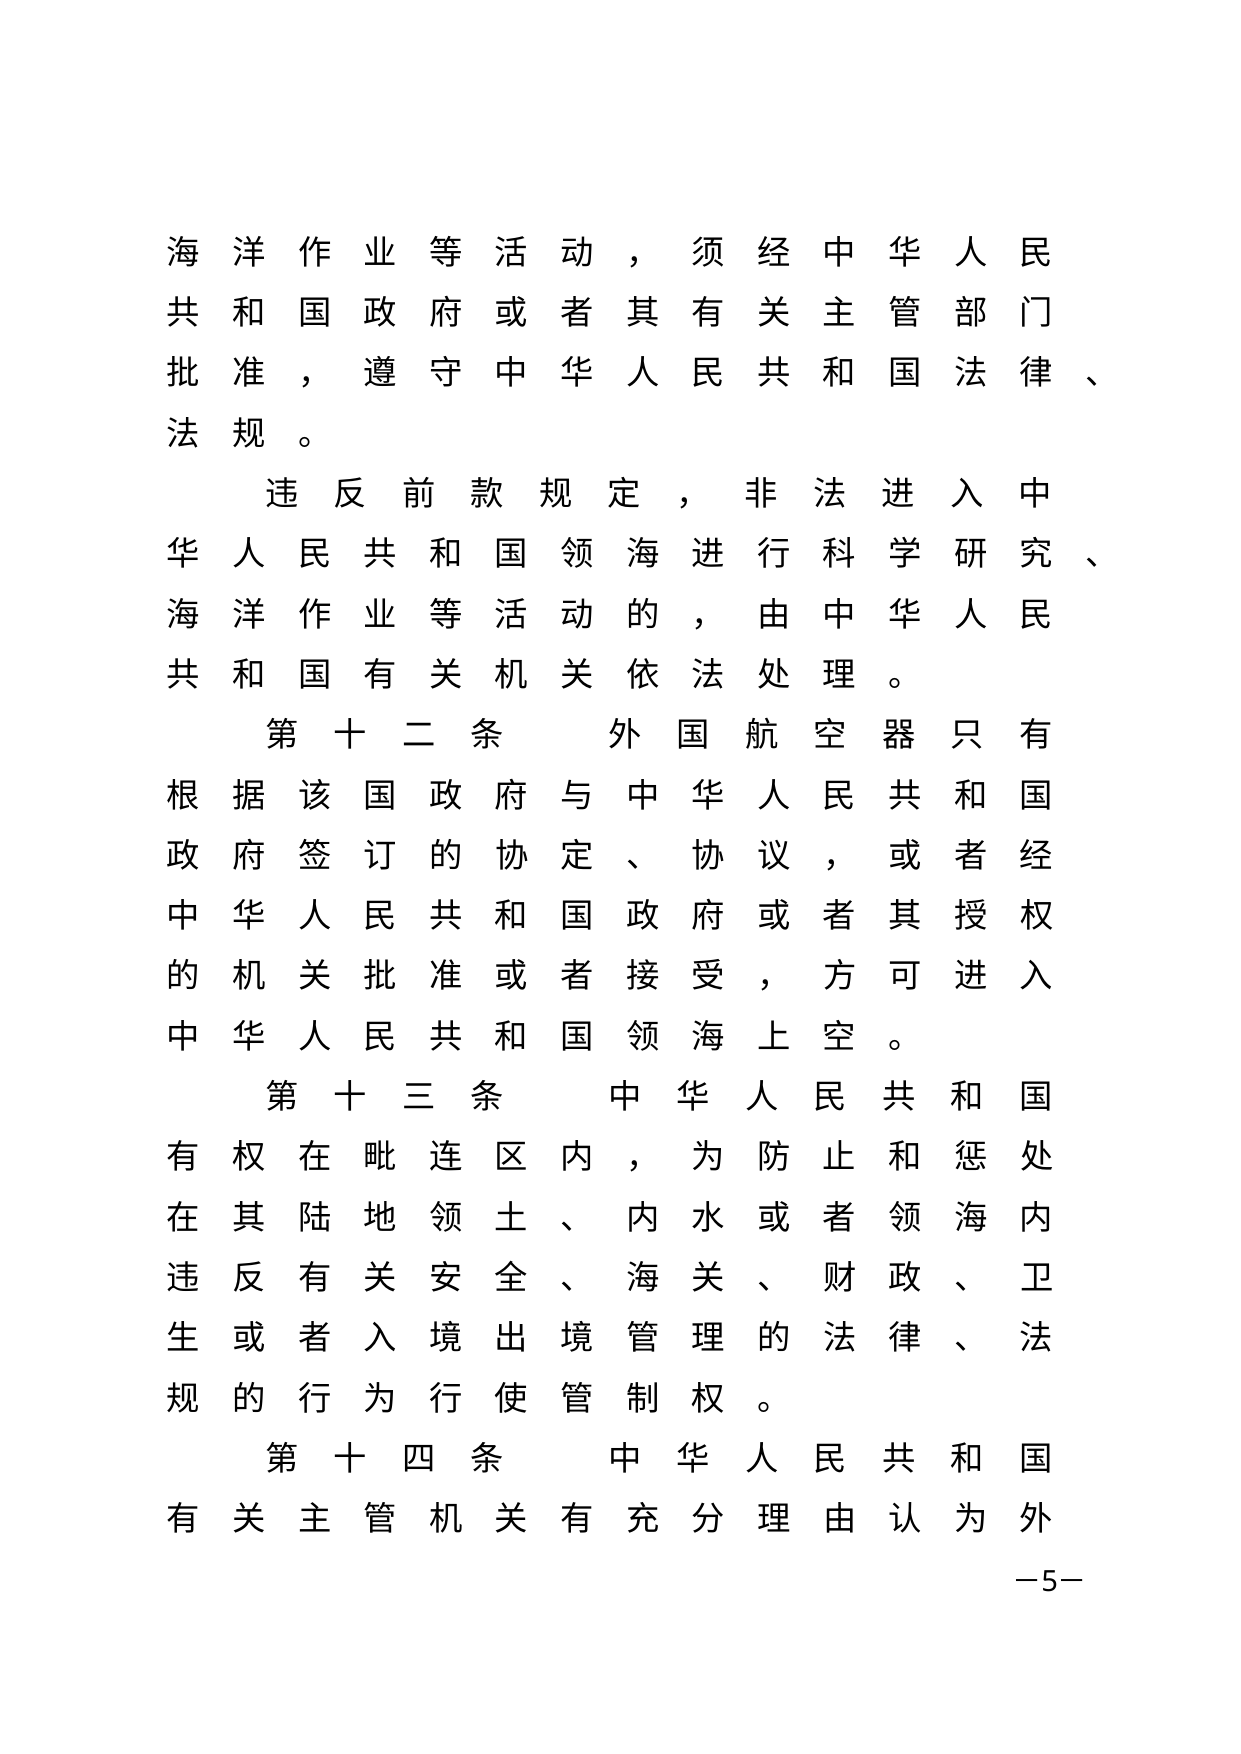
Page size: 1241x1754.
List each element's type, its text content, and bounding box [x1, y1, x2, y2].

text 第十二条 外国航空器只有根据该国政府与中华人民共和国政府签订的协定、协议，或者经中华人民共和国政府或者其授权的机关批准或者接受，方可进入中华人民共和国领海上空。 [167, 702, 1085, 1064]
text 第十四条 中华人民共和国有关主管机关有充分理由认为外国船舶违反中华人民共和国法律、法规时，可以对该外国船舶行使紧追权。 [167, 1426, 1085, 1546]
text 违反前款规定，非法进入中华人民共和国领海进行科学研究、海洋作业等活动的，由中华人民共和国有关机关依法处理。 [167, 461, 1085, 702]
text 第十三条 中华人民共和国有权在毗连区内，为防止和惩处在其陆地领土、内水或者领海内违反有关安全、海关、财政、卫生或者入境出境管理的法律、法规的行为行使管制权。 [167, 1064, 1085, 1426]
text 第十一条 任何国际组织、外国的组织或者个人，在中华人民共和国领海内进行科学研究、海洋作业等活动，须经中华人民共和国政府或者其有关主管部门批准，遵守中华人民共和国法律、法规。 [167, 219, 1085, 461]
